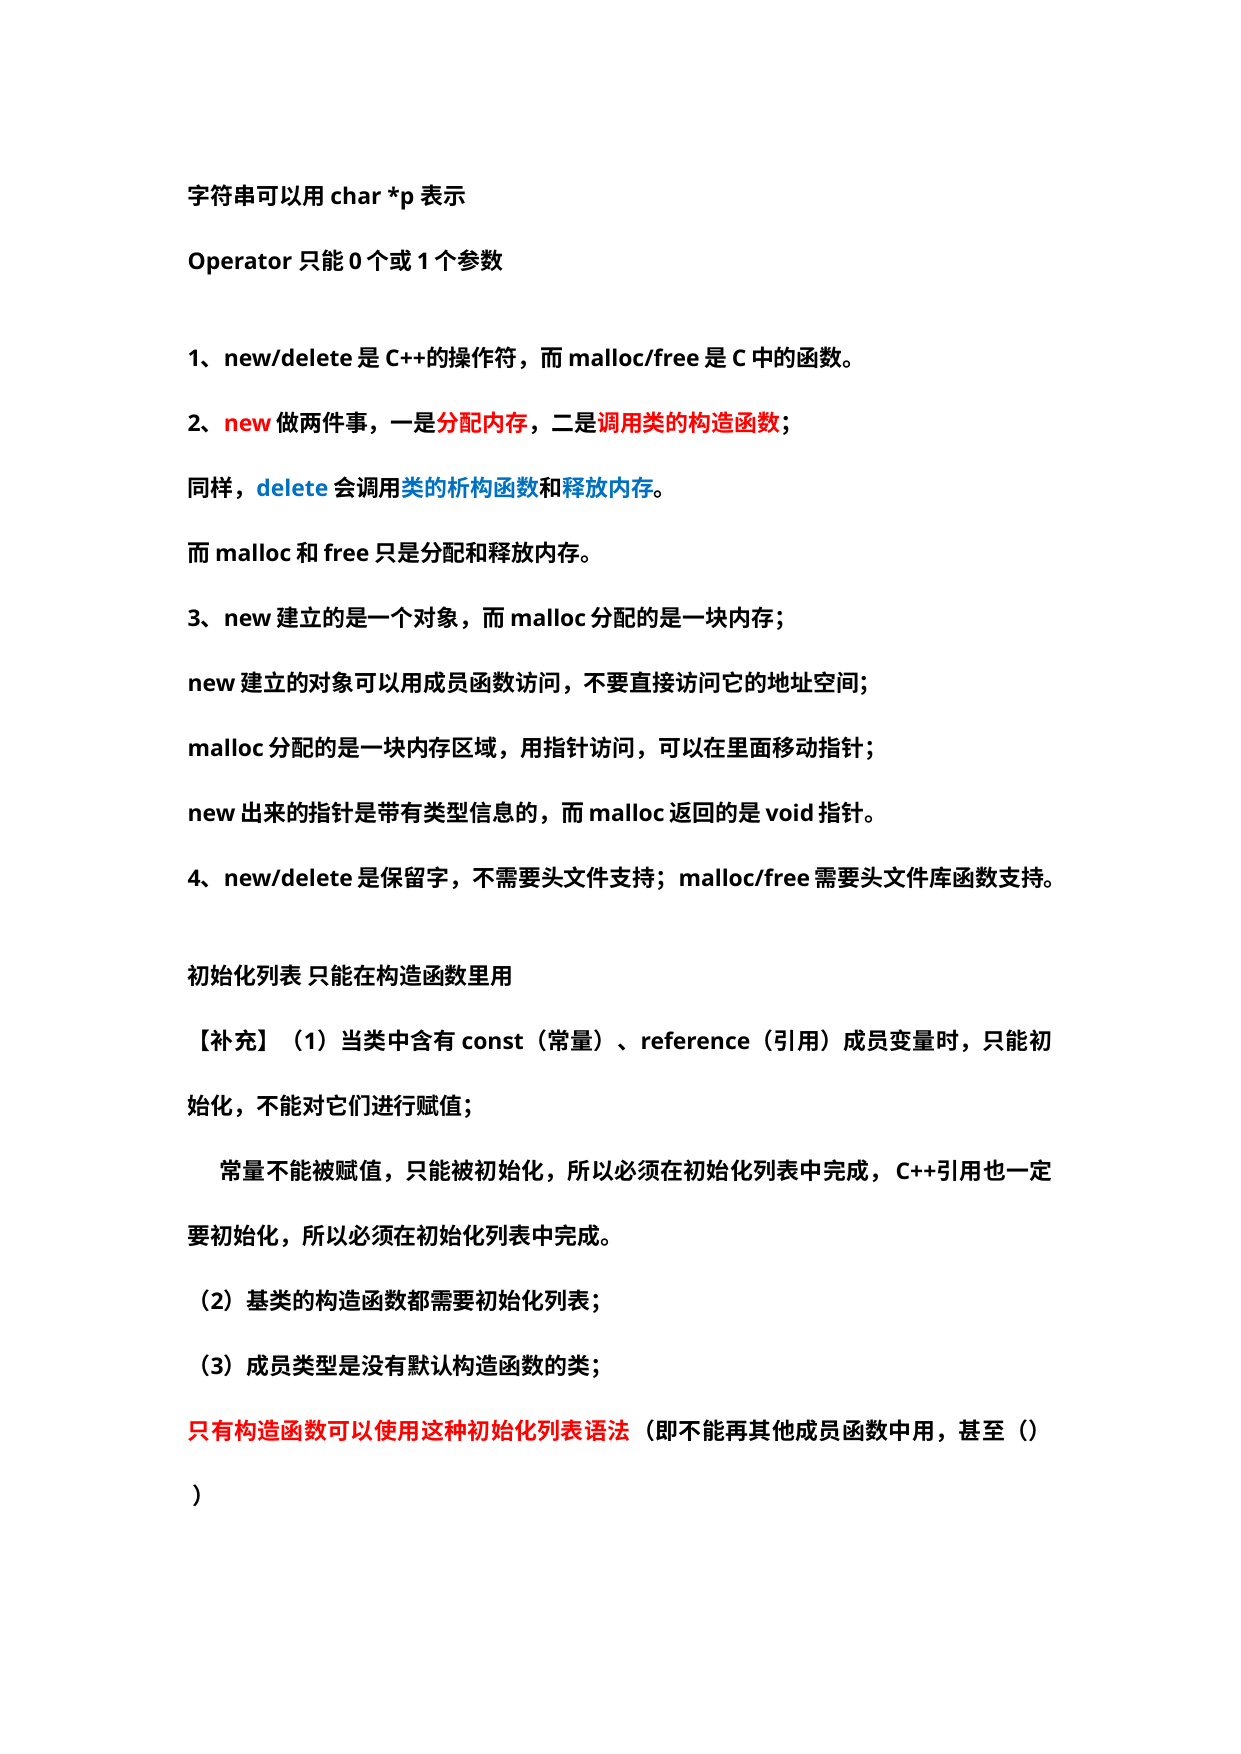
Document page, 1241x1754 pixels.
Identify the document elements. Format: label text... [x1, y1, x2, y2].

text 【补充】（1）当类中含有const（常量）、reference（引用）成员变量时，只能初始化，不能对它们进行赋值； [187, 1007, 1053, 1137]
text 常量不能被赋值，只能被初始化，所以必须在初始化列表中完成，C++引用也一定要初始化，所以必须在初始化列表中完成。 [187, 1137, 1053, 1267]
text malloc分配的是一块内存区域，用指针访问，可以在里面移动指针； [187, 714, 1053, 779]
text 1、new/delete是C++的操作符，而malloc/free是C中的函数。 [187, 324, 1053, 389]
text 2、new做两件事，一是分配内存，二是调用类的构造函数； [187, 389, 1053, 454]
text 3、new建立的是一个对象，而malloc分配的是一块内存； [187, 584, 1053, 649]
text Operator 只能0个或1个参数 [187, 227, 1053, 292]
text 而malloc和free只是分配和释放内存。 [187, 519, 1053, 584]
text （3）成员类型是没有默认构造函数的类； [187, 1332, 1053, 1397]
text 同样，delete会调用类的析构函数和释放内存。 [187, 454, 1053, 519]
text 初始化列表 只能在构造函数里用 [187, 942, 1053, 1007]
text 4、new/delete是保留字，不需要头文件支持；malloc/free需要头文件库函数支持。 [187, 844, 1053, 909]
text 字符串可以用 char *p 表示 [187, 162, 1053, 227]
text （2）基类的构造函数都需要初始化列表； [187, 1267, 1053, 1332]
text new出来的指针是带有类型信息的，而malloc返回的是void指针。 [187, 779, 1053, 844]
text 只有构造函数可以使用这种初始化列表语法（即不能再其他成员函数中用，甚至（） ） [187, 1397, 1053, 1527]
text new建立的对象可以用成员函数访问，不要直接访问它的地址空间； [187, 649, 1053, 714]
